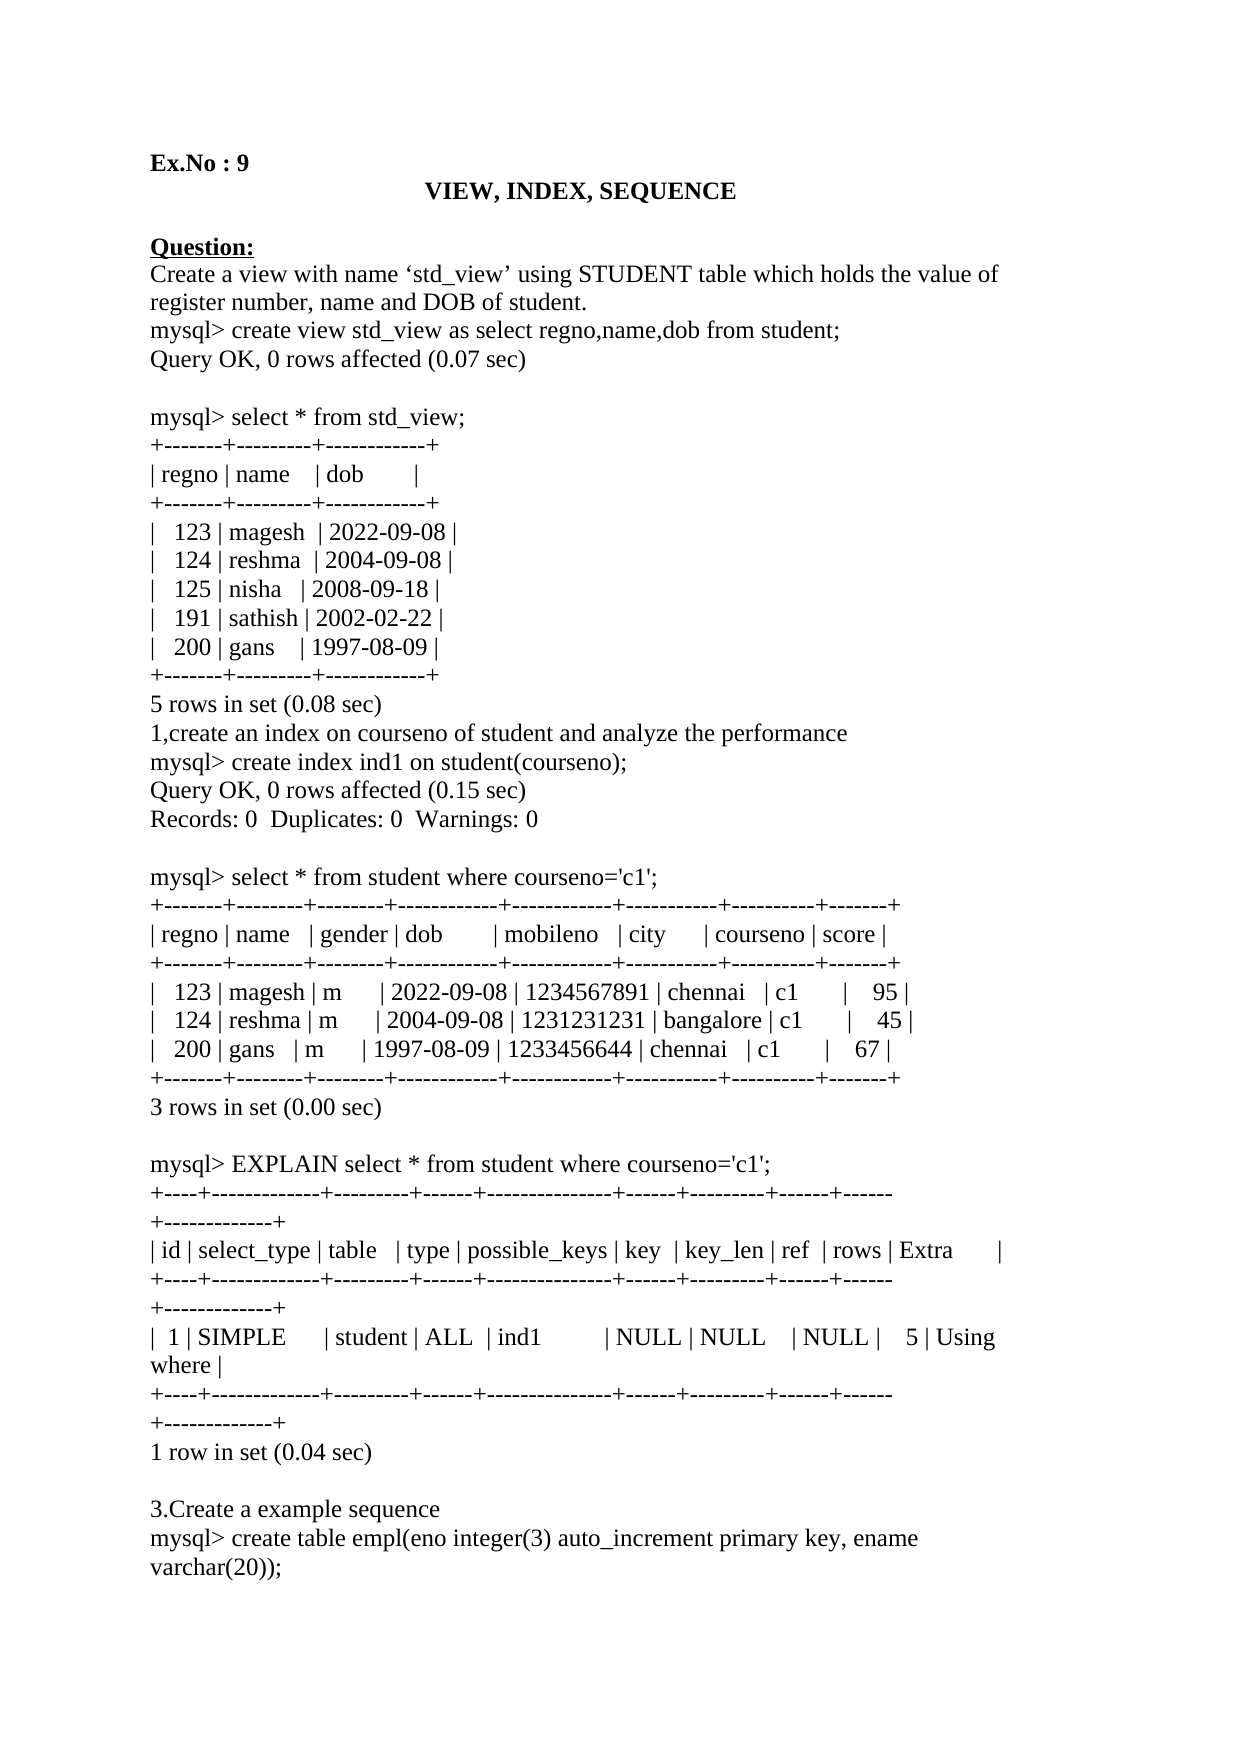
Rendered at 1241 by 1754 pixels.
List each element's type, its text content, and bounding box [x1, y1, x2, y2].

text | 200 | gans | m | 1997-08-09 | 1233456644 | chennai | c1 | 67 | [150, 1034, 1011, 1063]
text Query OK, 0 rows affected (0.15 sec) [150, 775, 1011, 804]
text 1 row in set (0.04 sec) [150, 1437, 1011, 1465]
text 3 rows in set (0.00 sec) [150, 1092, 1011, 1120]
text | 125 | nisha | 2008-09-18 | [150, 574, 1011, 603]
text Create a view with name ‘std_view’ using STUDENT table which holds the value of register number, name and DOB of student. [150, 261, 1011, 315]
text +----+-------------+---------+------+---------------+------+---------+------+------+-------------+ [150, 1178, 1011, 1235]
text Question: [150, 232, 1090, 261]
text | id | select_type | table | type | possible_keys | key | key_len | ref | rows | Extra | [150, 1235, 1011, 1264]
text +-------+---------+------------+ [150, 660, 1011, 689]
text | regno | name | dob | [150, 459, 1011, 488]
text | 124 | reshma | 2004-09-08 | [150, 545, 1011, 574]
text +-------+--------+--------+------------+------------+-----------+----------+-------+ [150, 890, 1011, 919]
text | regno | name | gender | dob | mobileno | city | courseno | score | [150, 919, 1011, 948]
text mysql> create table empl(eno integer(3) auto_increment primary key, ename varchar(20)); [150, 1523, 1011, 1580]
text mysql> select * from std_view; [150, 402, 1011, 430]
text | 191 | sathish | 2002-02-22 | [150, 603, 1011, 632]
text +-------+---------+------------+ [150, 430, 1011, 459]
text 5 rows in set (0.08 sec) [150, 689, 1011, 718]
text Records: 0 Duplicates: 0 Warnings: 0 [150, 804, 1011, 833]
text mysql> EXPLAIN select * from student where courseno='c1'; [150, 1149, 1011, 1178]
text | 1 | SIMPLE | student | ALL | ind1 | NULL | NULL | NULL | 5 | Using where | [150, 1322, 1011, 1379]
text +----+-------------+---------+------+---------------+------+---------+------+------+-------------+ [150, 1379, 1011, 1437]
text 1,create an index on courseno of student and analyze the performance [150, 718, 1011, 747]
text | 123 | magesh | m | 2022-09-08 | 1234567891 | chennai | c1 | 95 | [150, 977, 1011, 1005]
text Ex.No : 9 [150, 150, 1011, 177]
text 3.Create a example sequence [150, 1494, 1011, 1523]
text VIEW, INDEX, SEQUENCE [150, 177, 1011, 204]
text | 124 | reshma | m | 2004-09-08 | 1231231231 | bangalore | c1 | 45 | [150, 1005, 1011, 1034]
text mysql> create view std_view as select regno,name,dob from student; [150, 315, 1011, 344]
text mysql> select * from student where courseno='c1'; [150, 862, 1011, 890]
text +-------+--------+--------+------------+------------+-----------+----------+-------+ [150, 948, 1011, 977]
text +-------+--------+--------+------------+------------+-----------+----------+-------+ [150, 1063, 1011, 1092]
text | 123 | magesh | 2022-09-08 | [150, 517, 1011, 545]
text Query OK, 0 rows affected (0.07 sec) [150, 344, 1011, 373]
text | 200 | gans | 1997-08-09 | [150, 632, 1011, 660]
text +----+-------------+---------+------+---------------+------+---------+------+------+-------------+ [150, 1264, 1011, 1322]
text +-------+---------+------------+ [150, 488, 1011, 517]
text mysql> create index ind1 on student(courseno); [150, 747, 1011, 775]
